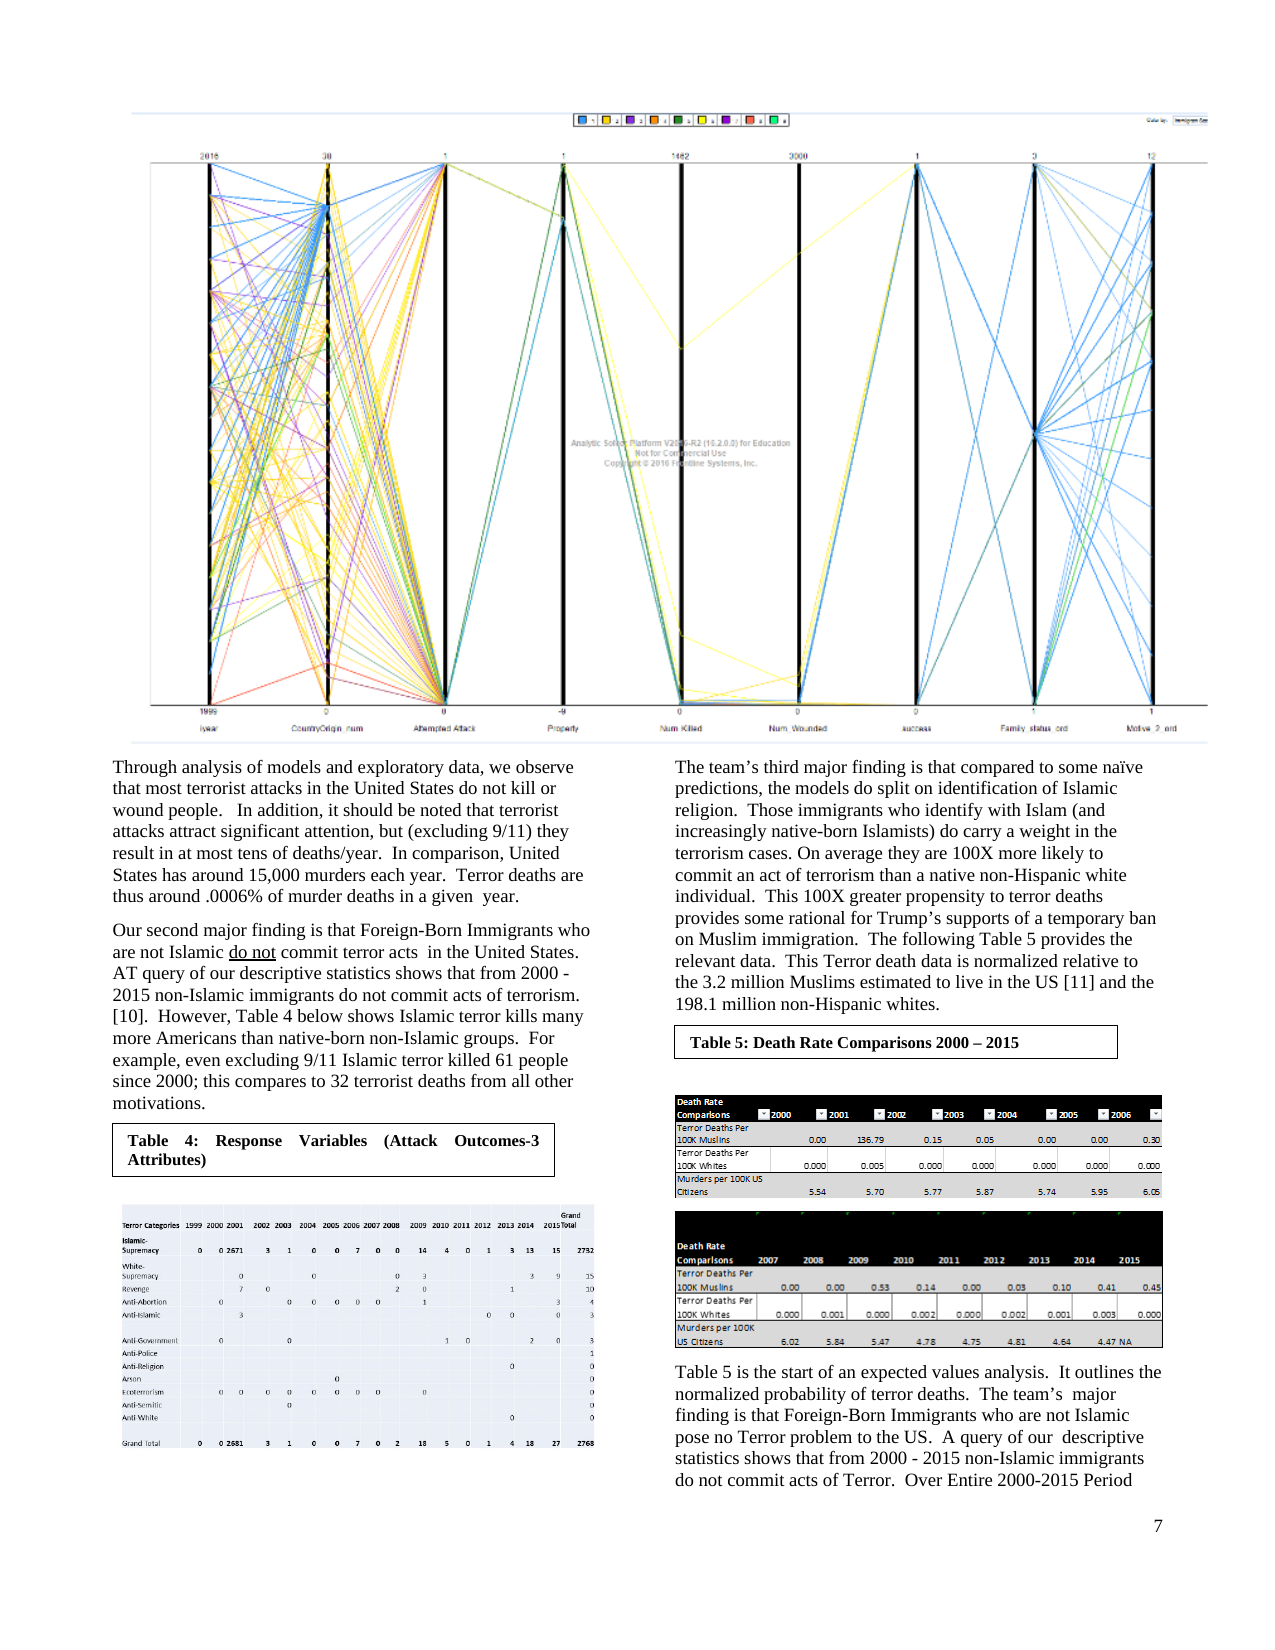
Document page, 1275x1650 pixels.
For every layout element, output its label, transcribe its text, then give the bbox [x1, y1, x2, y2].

text The team’s third major finding is that compared to some naïve predictions, the models do split on identification of Islamic religion. Those immigrants who identify with Islam (and increasingly native-born Islamists) do carry a weight in the terrorism cases. On average they are 100X more likely to commit an act of terrorism than a native non-Hispanic white individual. This 100X greater propensity to terror deaths provides some rational for Trump’s supports of a temporary ban on Muslim immigration. The following Table 5 provides the relevant data. This Terror death data is normalized relative to the 3.2 million Muslims estimated to live in the US [11] and the 198.1 million non-Hispanic whites. [675, 756, 1162, 1014]
picture [675, 1095, 1163, 1199]
picture [112, 1193, 600, 1469]
text Our second major finding is that Foreign-Born Immigrants who are not Islamic do not commit terror acts in the United States. AT query of our descriptive statistics shows that from 2000 - 2015 non-Islamic immigrants do not commit acts of terrorism. [10]. However, Table 4 below shows Islamic terror kills many more Americans than native-born non-Islamic groups. For example, even excluding 9/11 Islamic terror killed 61 people since 2000; this compares to 32 terrorist deaths from all other motivations. [112, 919, 600, 1113]
picture [675, 1211, 1163, 1349]
picture [131, 112, 1208, 744]
text Through analysis of models and exploratory data, we observe that most terrorist attacks in the United States do not kill or wound people. In addition, it should be noted that terrorist attacks attract significant attention, but (excluding 9/11) they result in at most tens of deaths/year. In comparison, United States has around 15,000 murders each year. Terror deaths are thus around .0006% of murder deaths in a given year. [112, 756, 600, 907]
